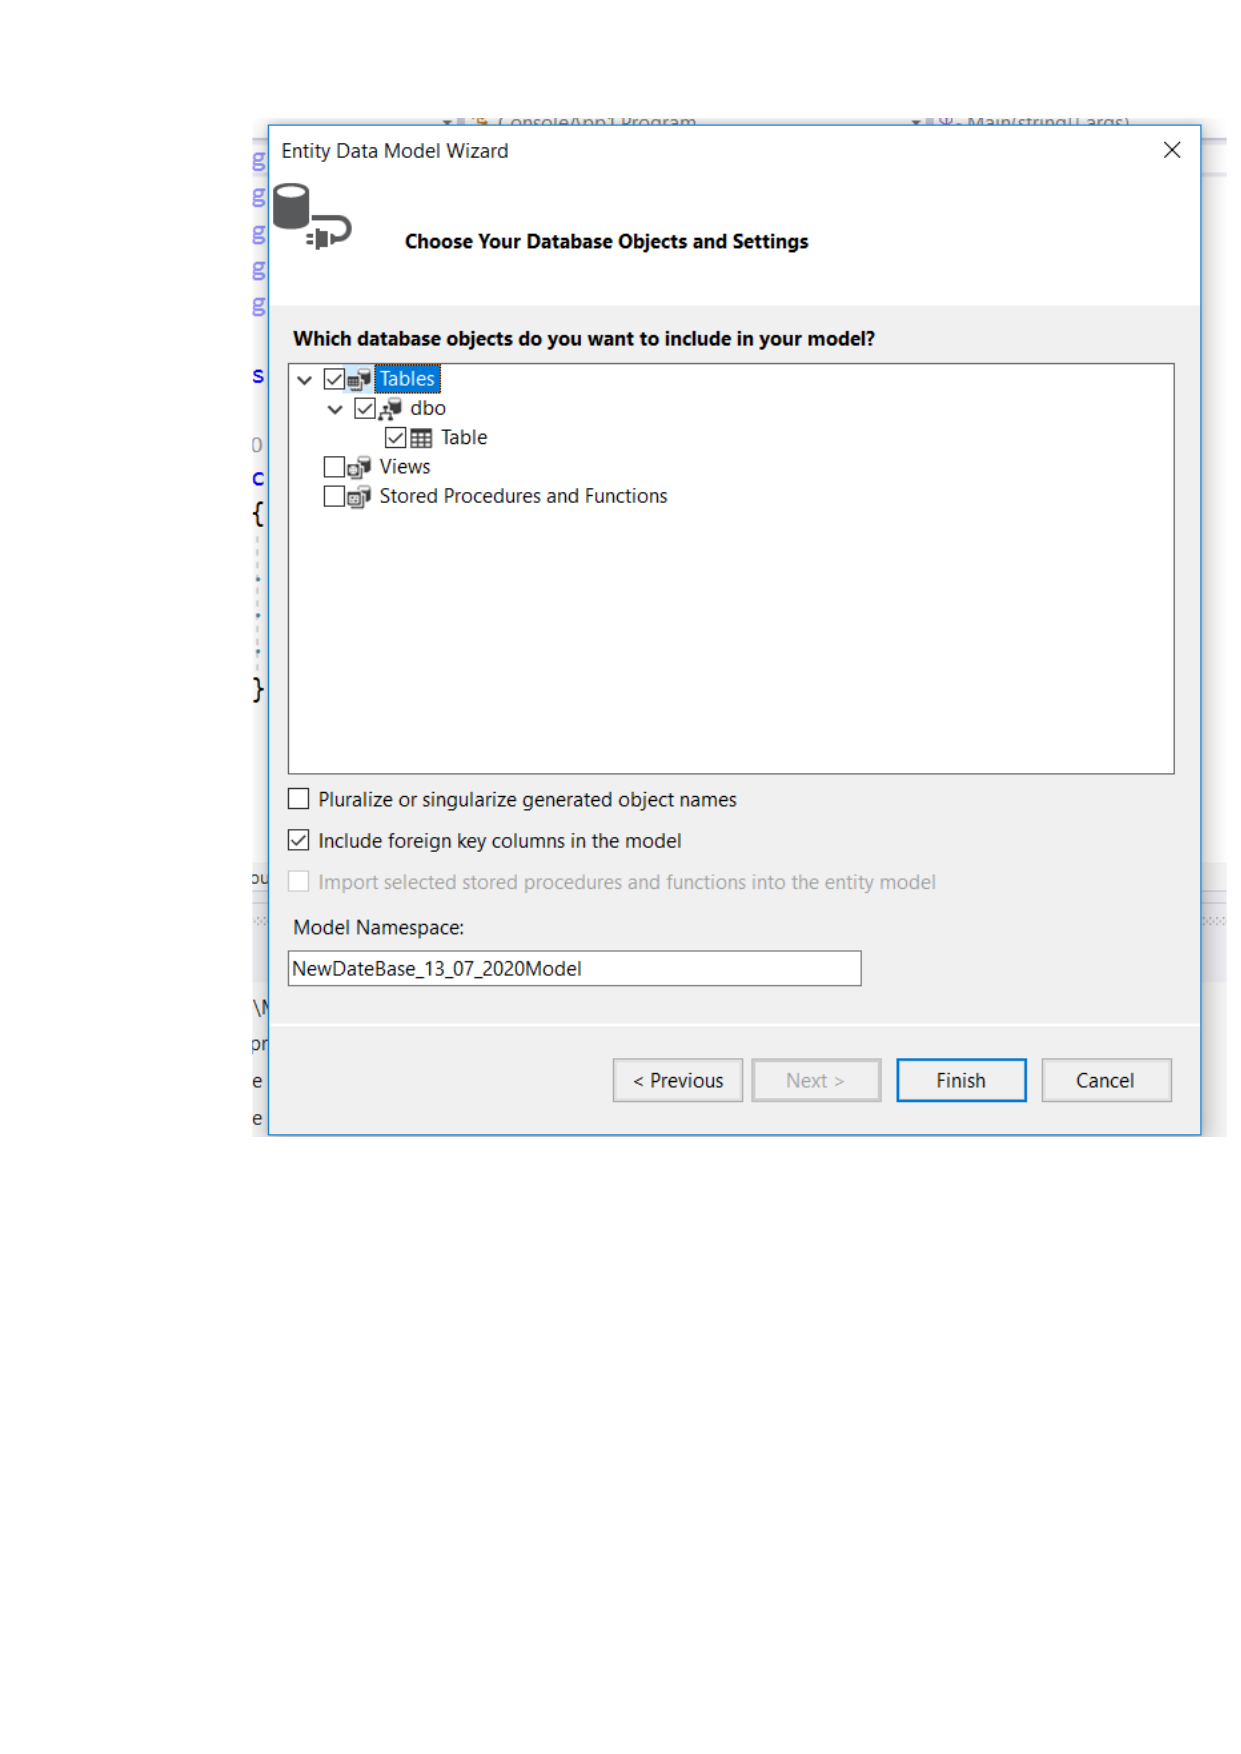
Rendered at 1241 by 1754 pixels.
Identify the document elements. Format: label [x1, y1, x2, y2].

picture [252, 118, 1227, 1137]
